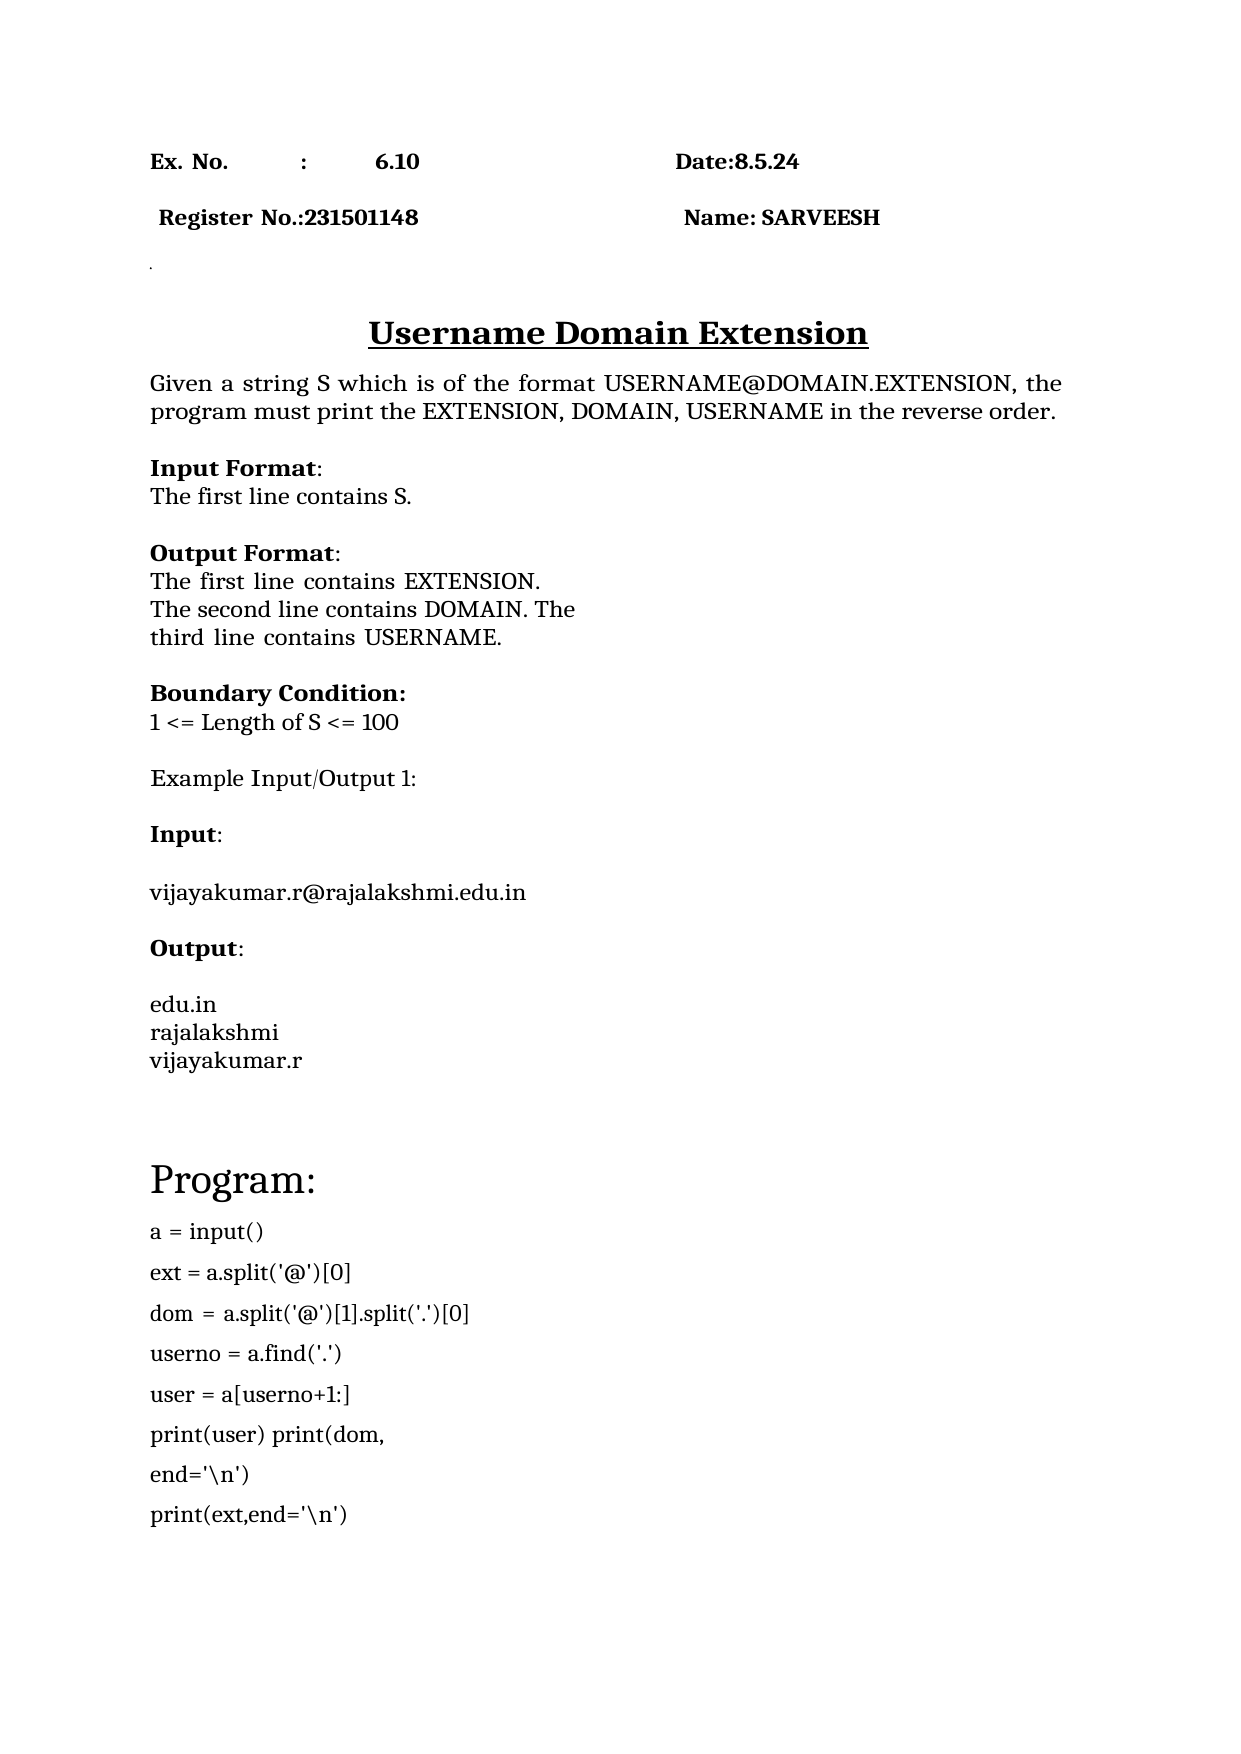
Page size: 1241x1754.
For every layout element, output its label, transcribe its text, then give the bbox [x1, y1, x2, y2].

text The first line contains EXTENSION. The second line contains DOMAIN. The third line contains USERNAME. [150, 568, 581, 651]
subtitle Boundary Condition: [150, 680, 1211, 708]
text 1 <= Length of S <= 100 Example Input/Output 1: Input: [150, 709, 431, 849]
text edu.in rajalakshmi vijayakumar.r [150, 991, 349, 1074]
text The first line contains S. [150, 483, 1211, 511]
subtitle Output: [150, 935, 1211, 962]
text user = a[userno+1:] print(user) print(dom, end='\n') print(ext,end='\n') [150, 1380, 385, 1529]
subtitle Input Format: [150, 455, 1211, 482]
text Register No.:231501148 Name: SARVEESH [158, 204, 1211, 231]
text ext = a.split('@')[0] [150, 1259, 1211, 1286]
text Given a string S which is of the format USERNAME@DOMAIN.EXTENSION, the program must print the EXTENSION, DOMAIN, USERNAME in the reverse order. [150, 370, 1107, 426]
subtitle Program: [150, 1156, 1211, 1204]
text dom = a.split('@')[1].split('.')[0] userno = a.find('.') [150, 1300, 486, 1368]
subtitle Output Format: [150, 540, 1211, 567]
text a = input() [150, 1218, 1211, 1246]
text vijayakumar.r@rajalakshmi.edu.in [150, 878, 1211, 906]
subtitle Username Domain Extension [368, 314, 1211, 353]
text Ex. No. : 6.10 Date:8.5.24 [150, 149, 1211, 175]
